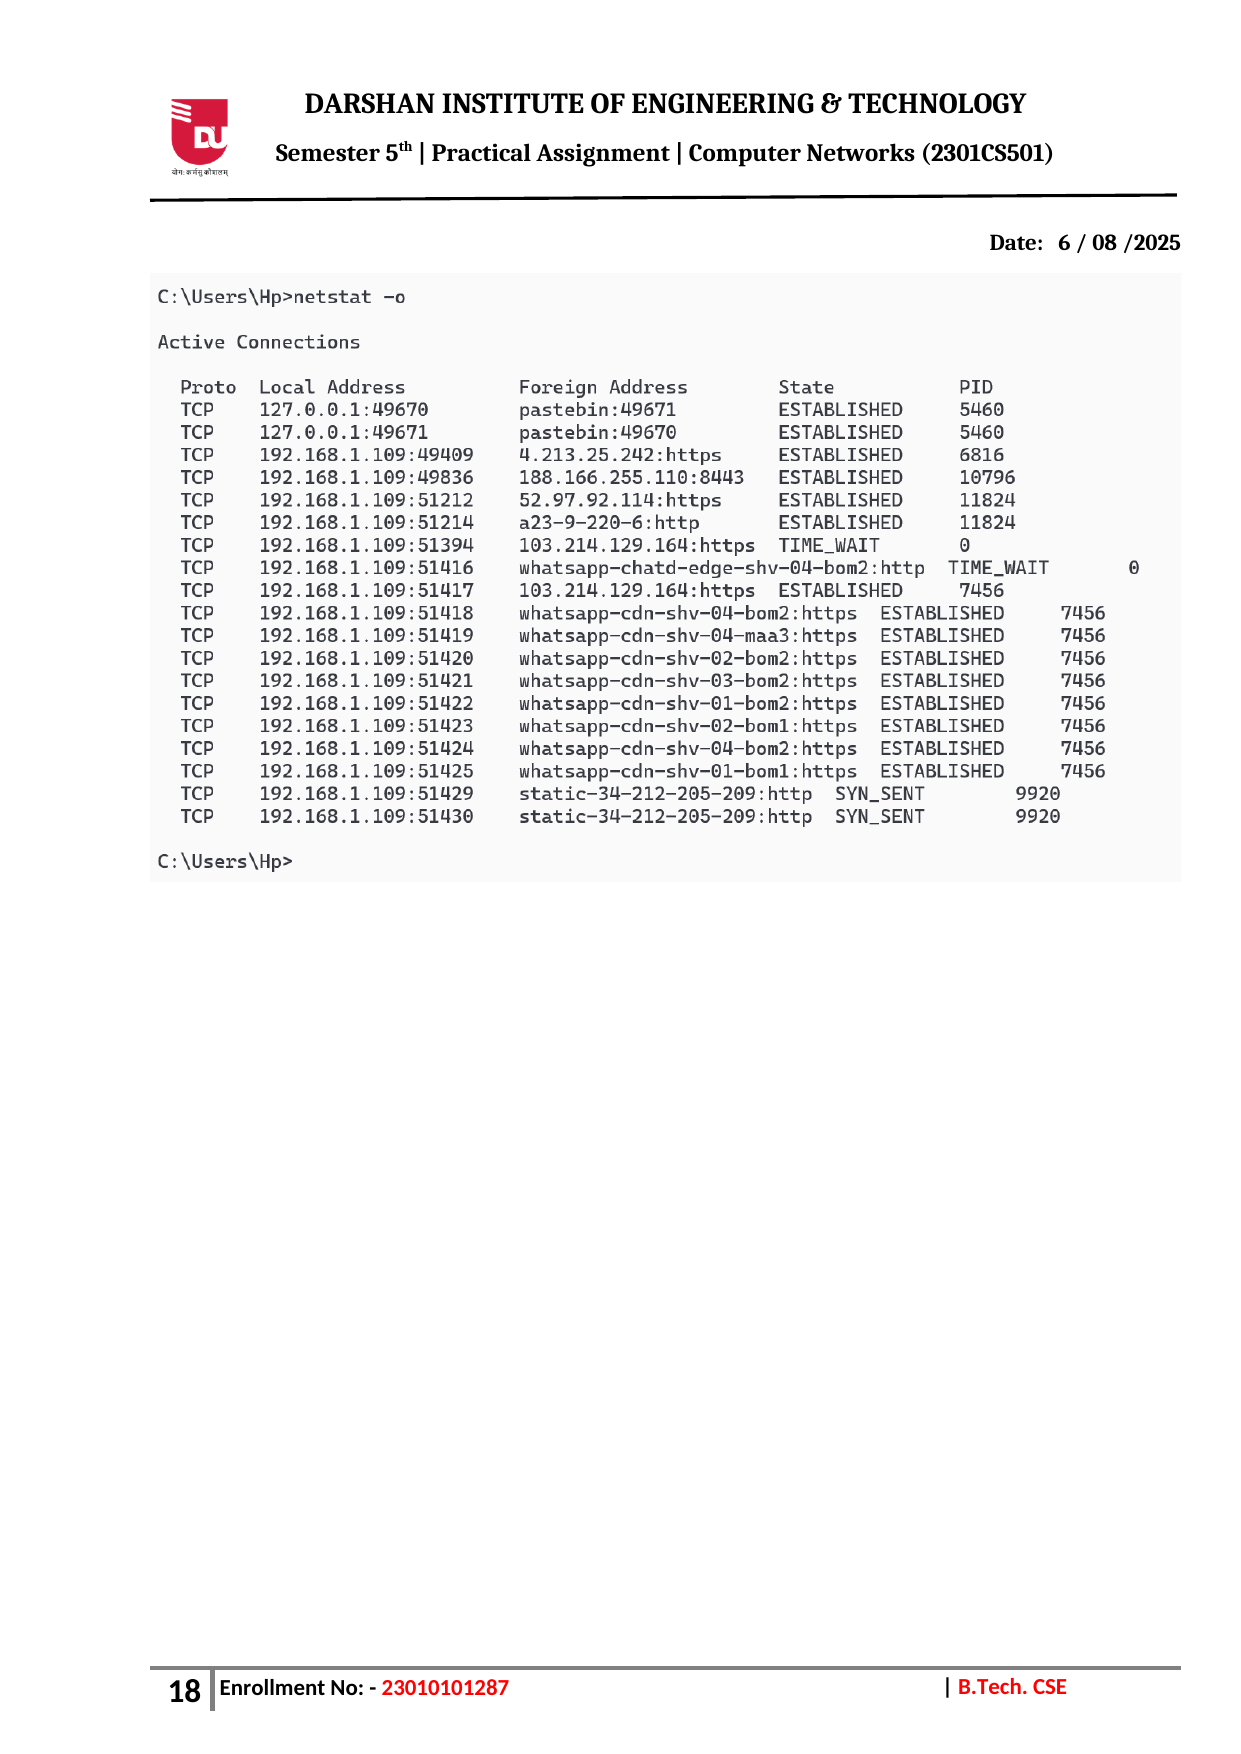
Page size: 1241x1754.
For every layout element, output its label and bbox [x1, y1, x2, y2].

picture [150, 273, 1182, 882]
picture [150, 75, 242, 198]
